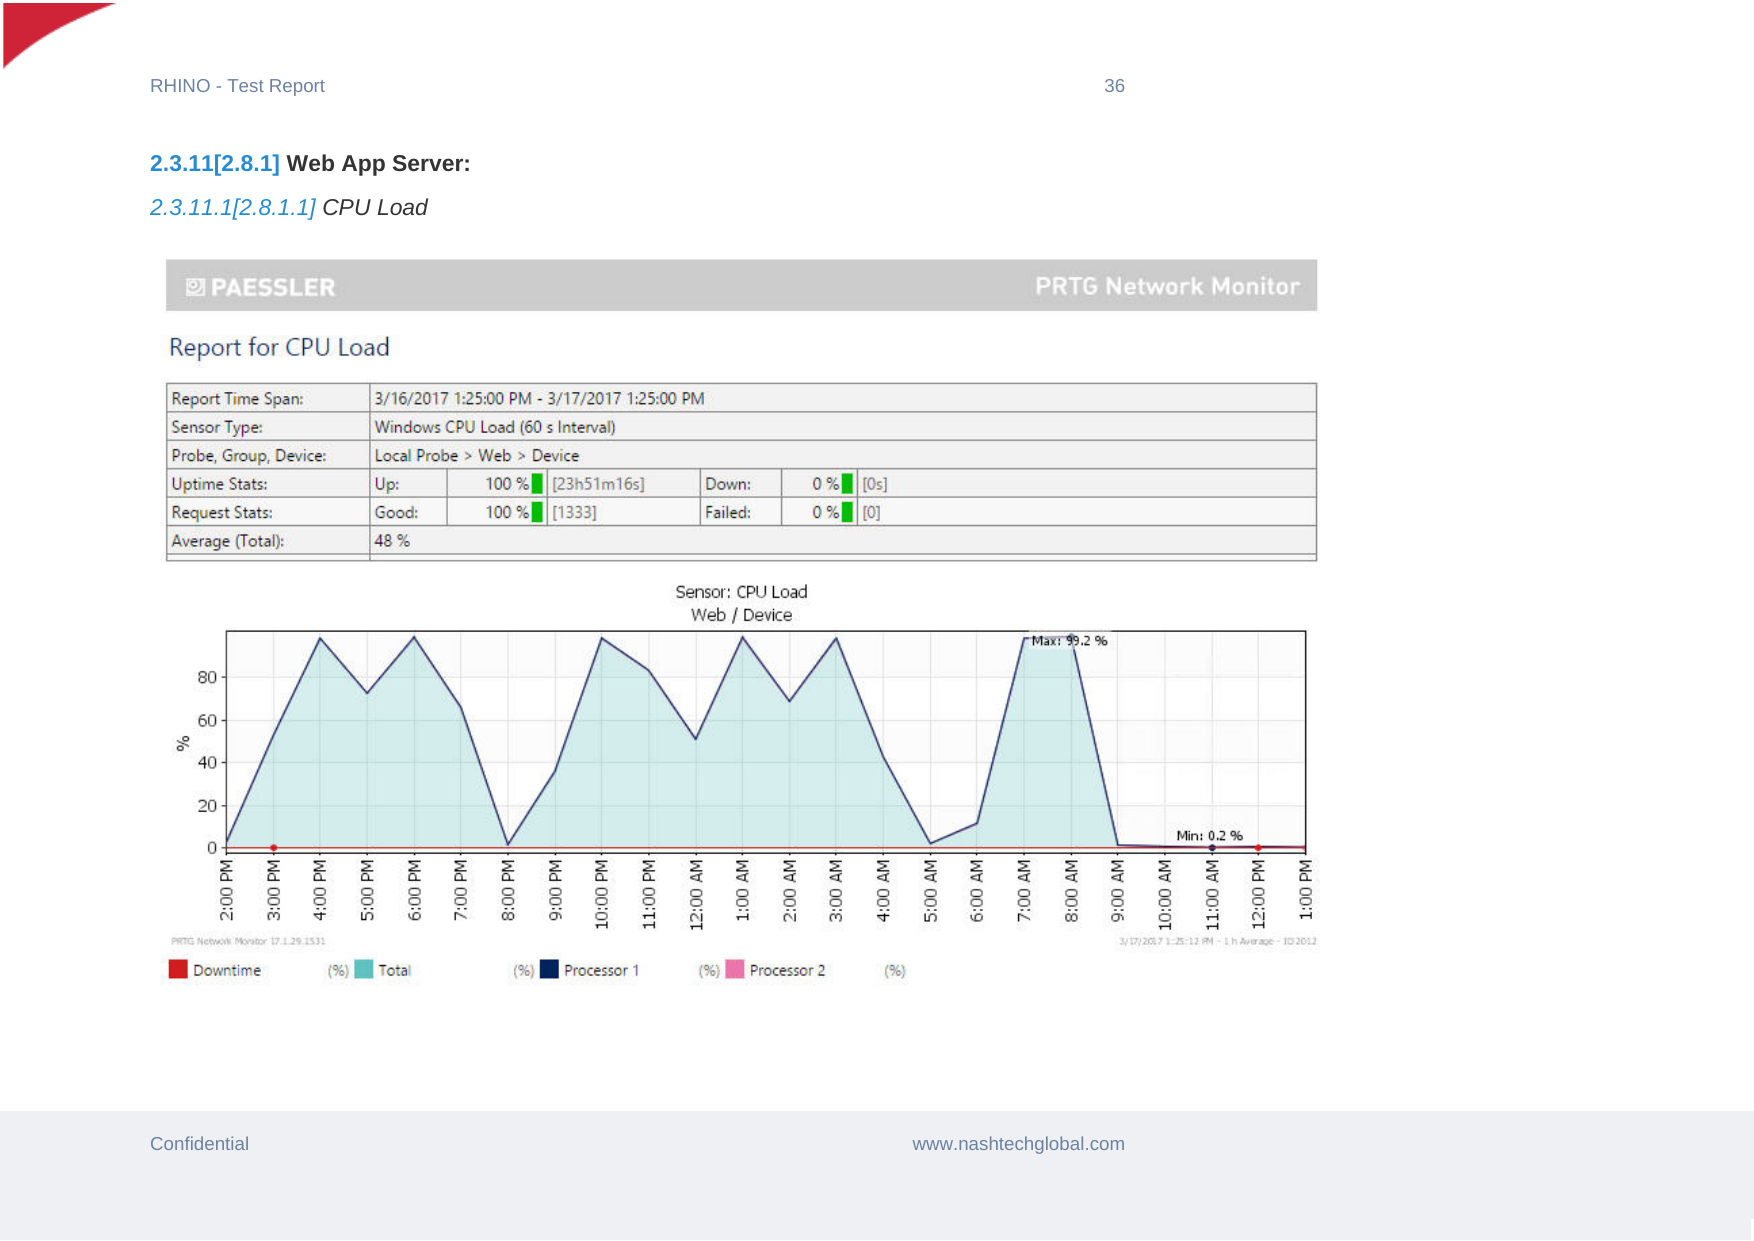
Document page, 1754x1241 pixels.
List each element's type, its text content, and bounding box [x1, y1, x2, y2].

picture [150, 238, 1335, 1026]
subtitle CPU Load [150, 194, 1604, 220]
picture [3, 3, 121, 70]
subtitle Web App Server: [150, 150, 1604, 176]
